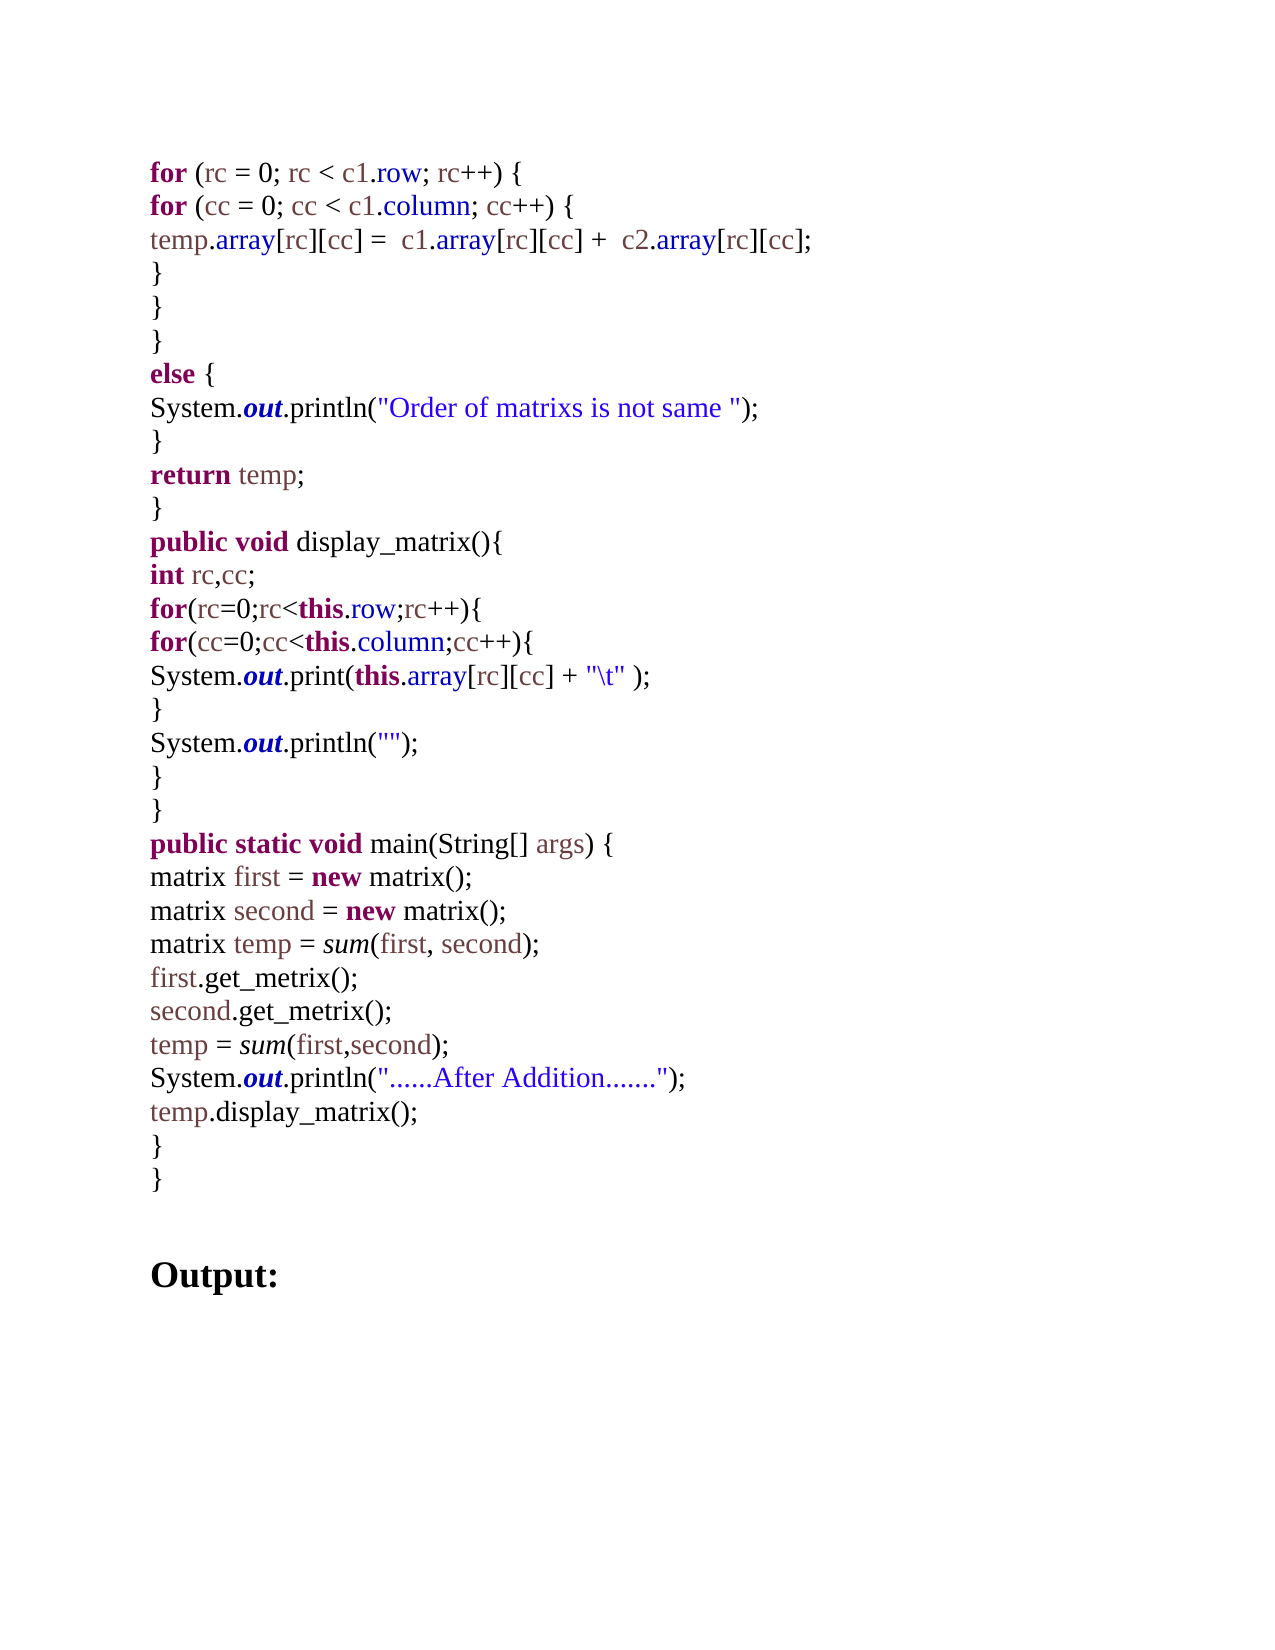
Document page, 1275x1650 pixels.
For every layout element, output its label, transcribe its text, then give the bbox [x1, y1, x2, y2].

text System.out.println(""); [150, 725, 1093, 759]
text } [150, 490, 1093, 524]
text } [150, 423, 1093, 457]
text } [150, 1161, 1093, 1195]
text } [150, 759, 1093, 792]
text } [150, 289, 1093, 323]
text } [150, 256, 1093, 289]
text System.out.println("......After Addition......."); [150, 1061, 1093, 1094]
text matrix temp = sum(first, second); [150, 926, 1093, 960]
text for (rc = 0; rc < c1.row; rc++) { [150, 155, 1093, 188]
text else { [150, 356, 1093, 390]
text Output: [150, 1252, 1093, 1295]
text return temp; [150, 457, 1093, 490]
text first.get_metrix(); [150, 960, 1093, 993]
text public static void main(String[] args) { [150, 826, 1093, 859]
text System.out.print(this.array[rc][cc] + "\t" ); [150, 658, 1093, 692]
text System.out.println("Order of matrixs is not same "); [150, 390, 1093, 423]
text matrix first = new matrix(); [150, 859, 1093, 893]
text } [150, 692, 1093, 725]
text } [150, 792, 1093, 826]
text matrix second = new matrix(); [150, 893, 1093, 926]
text public void display_matrix(){ [150, 524, 1093, 557]
text temp.display_matrix(); [150, 1094, 1093, 1128]
text temp = sum(first,second); [150, 1027, 1093, 1061]
text int rc,cc; [150, 557, 1093, 591]
text temp.array[rc][cc] = c1.array[rc][cc] + c2.array[rc][cc]; [150, 222, 1093, 256]
text for (cc = 0; cc < c1.column; cc++) { [150, 188, 1093, 222]
text for(rc=0;rc<this.row;rc++){ [150, 591, 1093, 624]
text } [150, 1128, 1093, 1161]
text } [150, 323, 1093, 356]
text second.get_metrix(); [150, 993, 1093, 1027]
text for(cc=0;cc<this.column;cc++){ [150, 624, 1093, 658]
